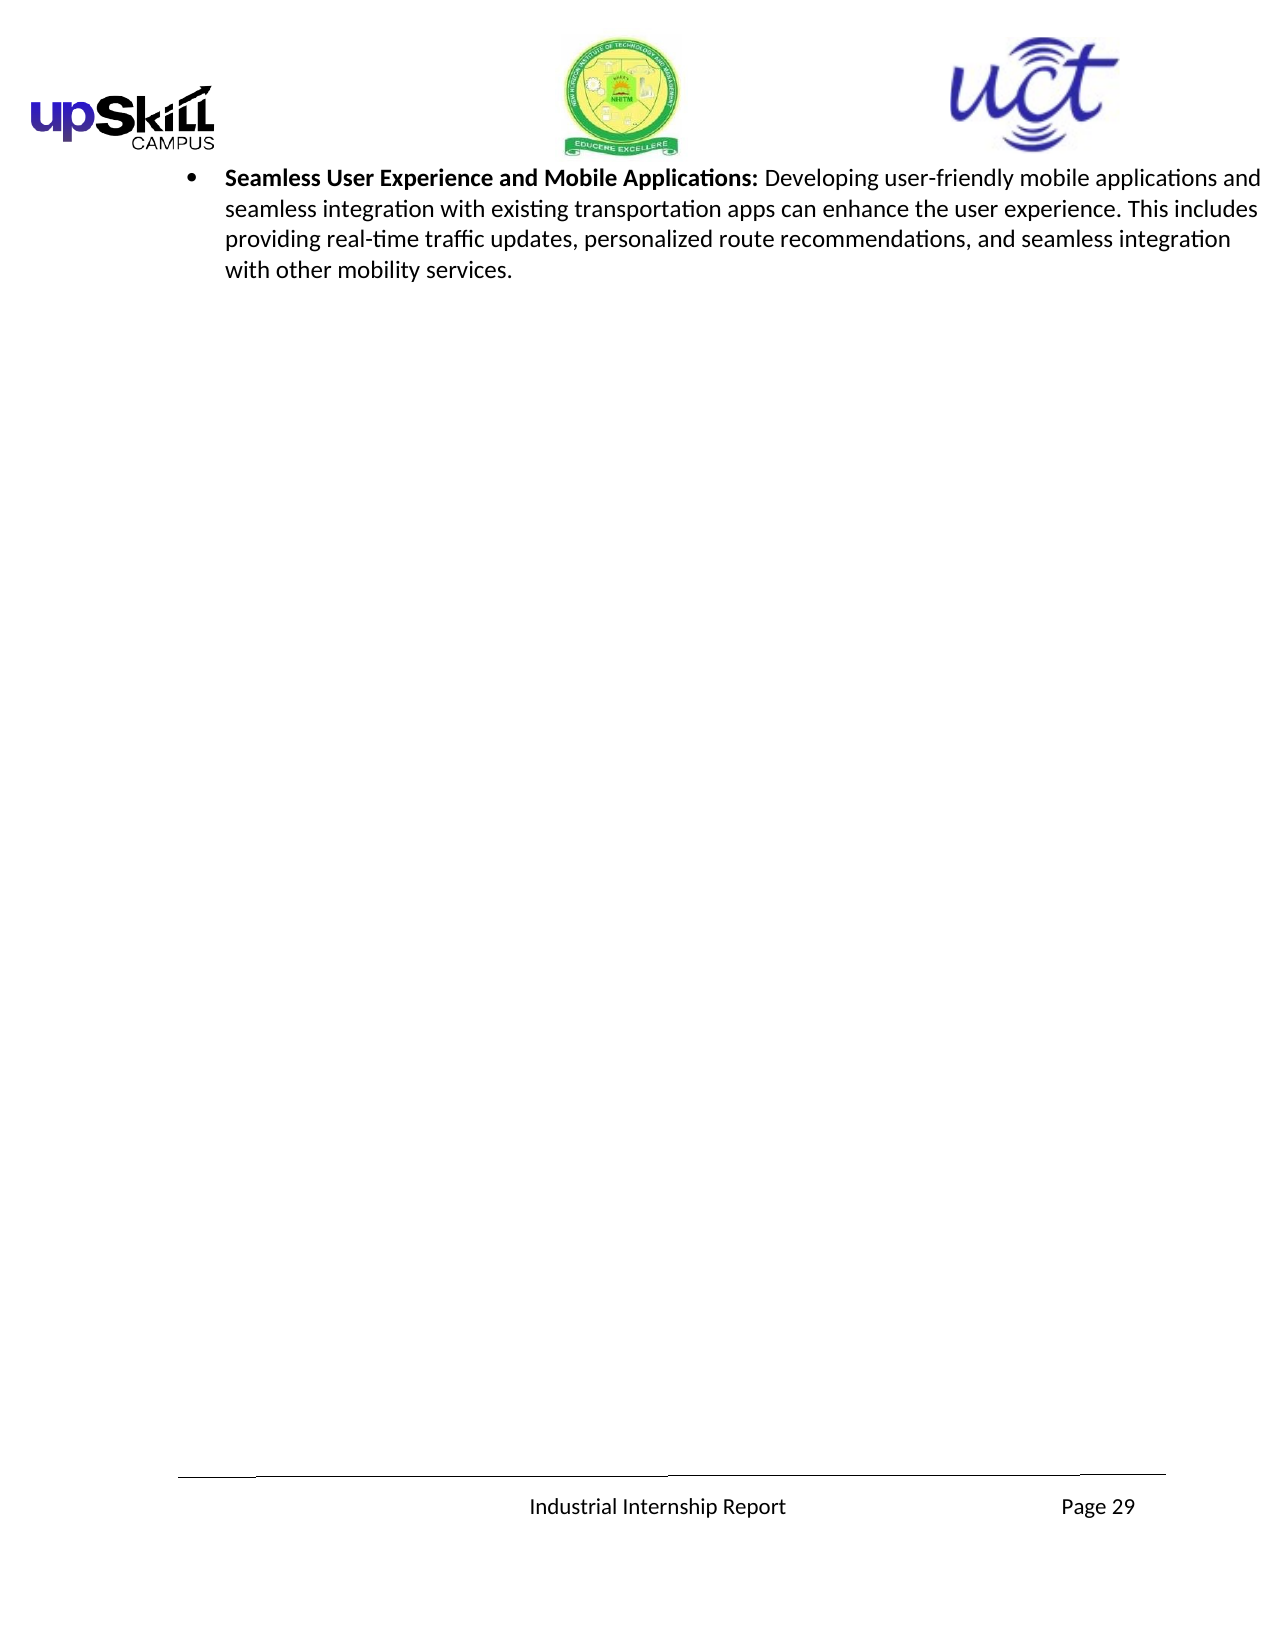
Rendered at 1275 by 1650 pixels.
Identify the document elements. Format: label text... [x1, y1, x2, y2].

list Seamless User Experience and Mobile Applications: Developing user-friendly mobile applications and seamless integration with existing transportation apps can enhance the user experience. This includes providing real-time traffic updates, personalized route recommendations, and seamless integration with other mobility services. [187, 162, 1275, 284]
picture [31, 85, 215, 150]
picture [950, 37, 1120, 154]
picture [555, 28, 688, 162]
